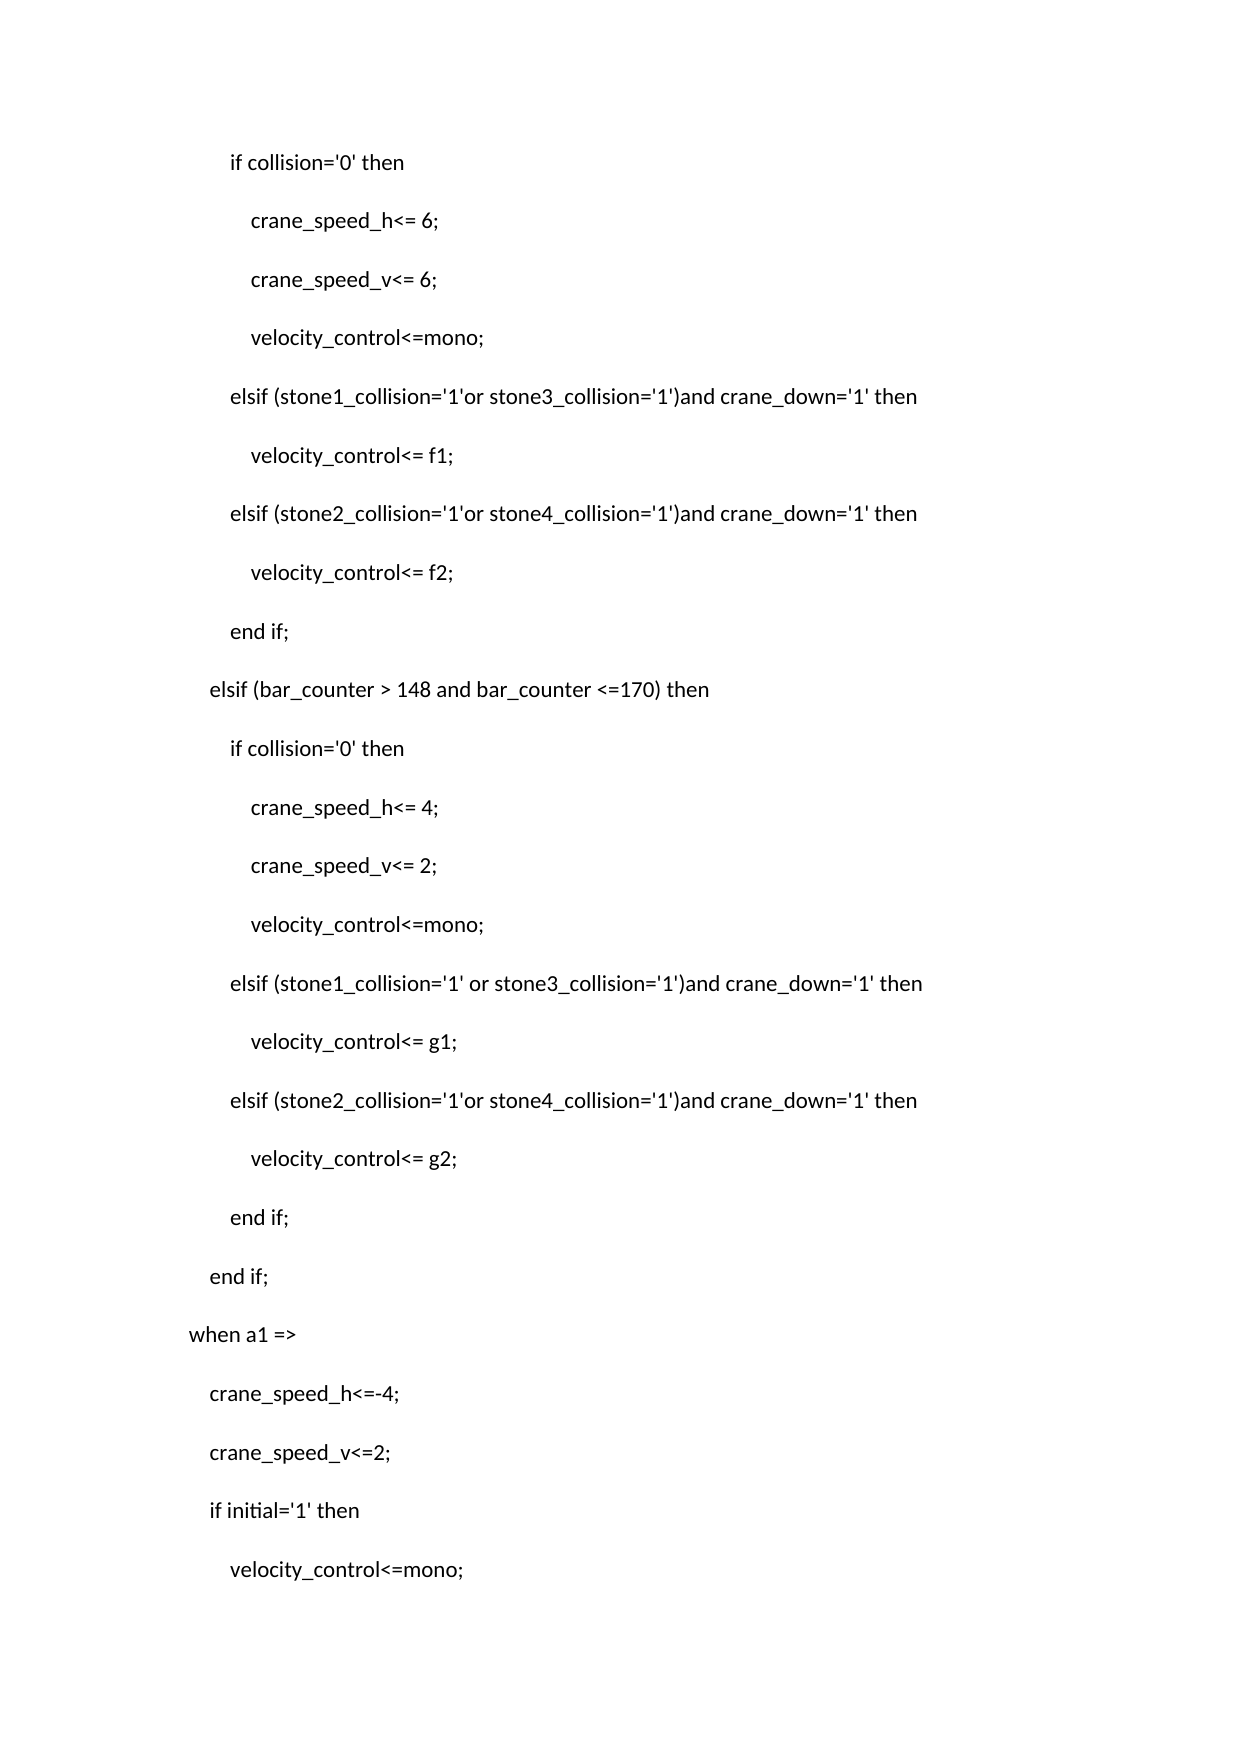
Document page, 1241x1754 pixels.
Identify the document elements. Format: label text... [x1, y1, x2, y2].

text velocity_control<=mono; [148, 910, 1093, 938]
text crane_speed_h<= 4; [148, 793, 1093, 821]
text when a1 => [148, 1321, 1093, 1348]
text velocity_control<= f2; [148, 558, 1093, 586]
text velocity_control<= g2; [148, 1144, 1093, 1173]
text elsif (stone2_collision='1'or stone4_collision='1')and crane_down='1' then [148, 1086, 1093, 1114]
text elsif (stone1_collision='1' or stone3_collision='1')and crane_down='1' then [148, 969, 1093, 997]
text velocity_control<=mono; [148, 323, 1093, 352]
text elsif (stone2_collision='1'or stone4_collision='1')and crane_down='1' then [148, 499, 1093, 527]
text if collision='0' then [148, 148, 1093, 176]
text end if; [148, 617, 1093, 645]
text if collision='0' then [148, 734, 1093, 762]
text crane_speed_v<= 6; [148, 265, 1093, 293]
text velocity_control<=mono; [148, 1555, 1093, 1583]
text velocity_control<= f1; [148, 441, 1093, 469]
text end if; [148, 1262, 1093, 1290]
text crane_speed_v<= 2; [148, 851, 1093, 879]
text elsif (stone1_collision='1'or stone3_collision='1')and crane_down='1' then [148, 382, 1093, 410]
text crane_speed_h<= 6; [148, 206, 1093, 234]
text crane_speed_v<=2; [148, 1438, 1093, 1466]
text velocity_control<= g1; [148, 1027, 1093, 1055]
text elsif (bar_counter > 148 and bar_counter <=170) then [148, 675, 1093, 703]
text crane_speed_h<=-4; [148, 1379, 1093, 1407]
text end if; [148, 1203, 1093, 1231]
text if initial='1' then [148, 1496, 1093, 1524]
